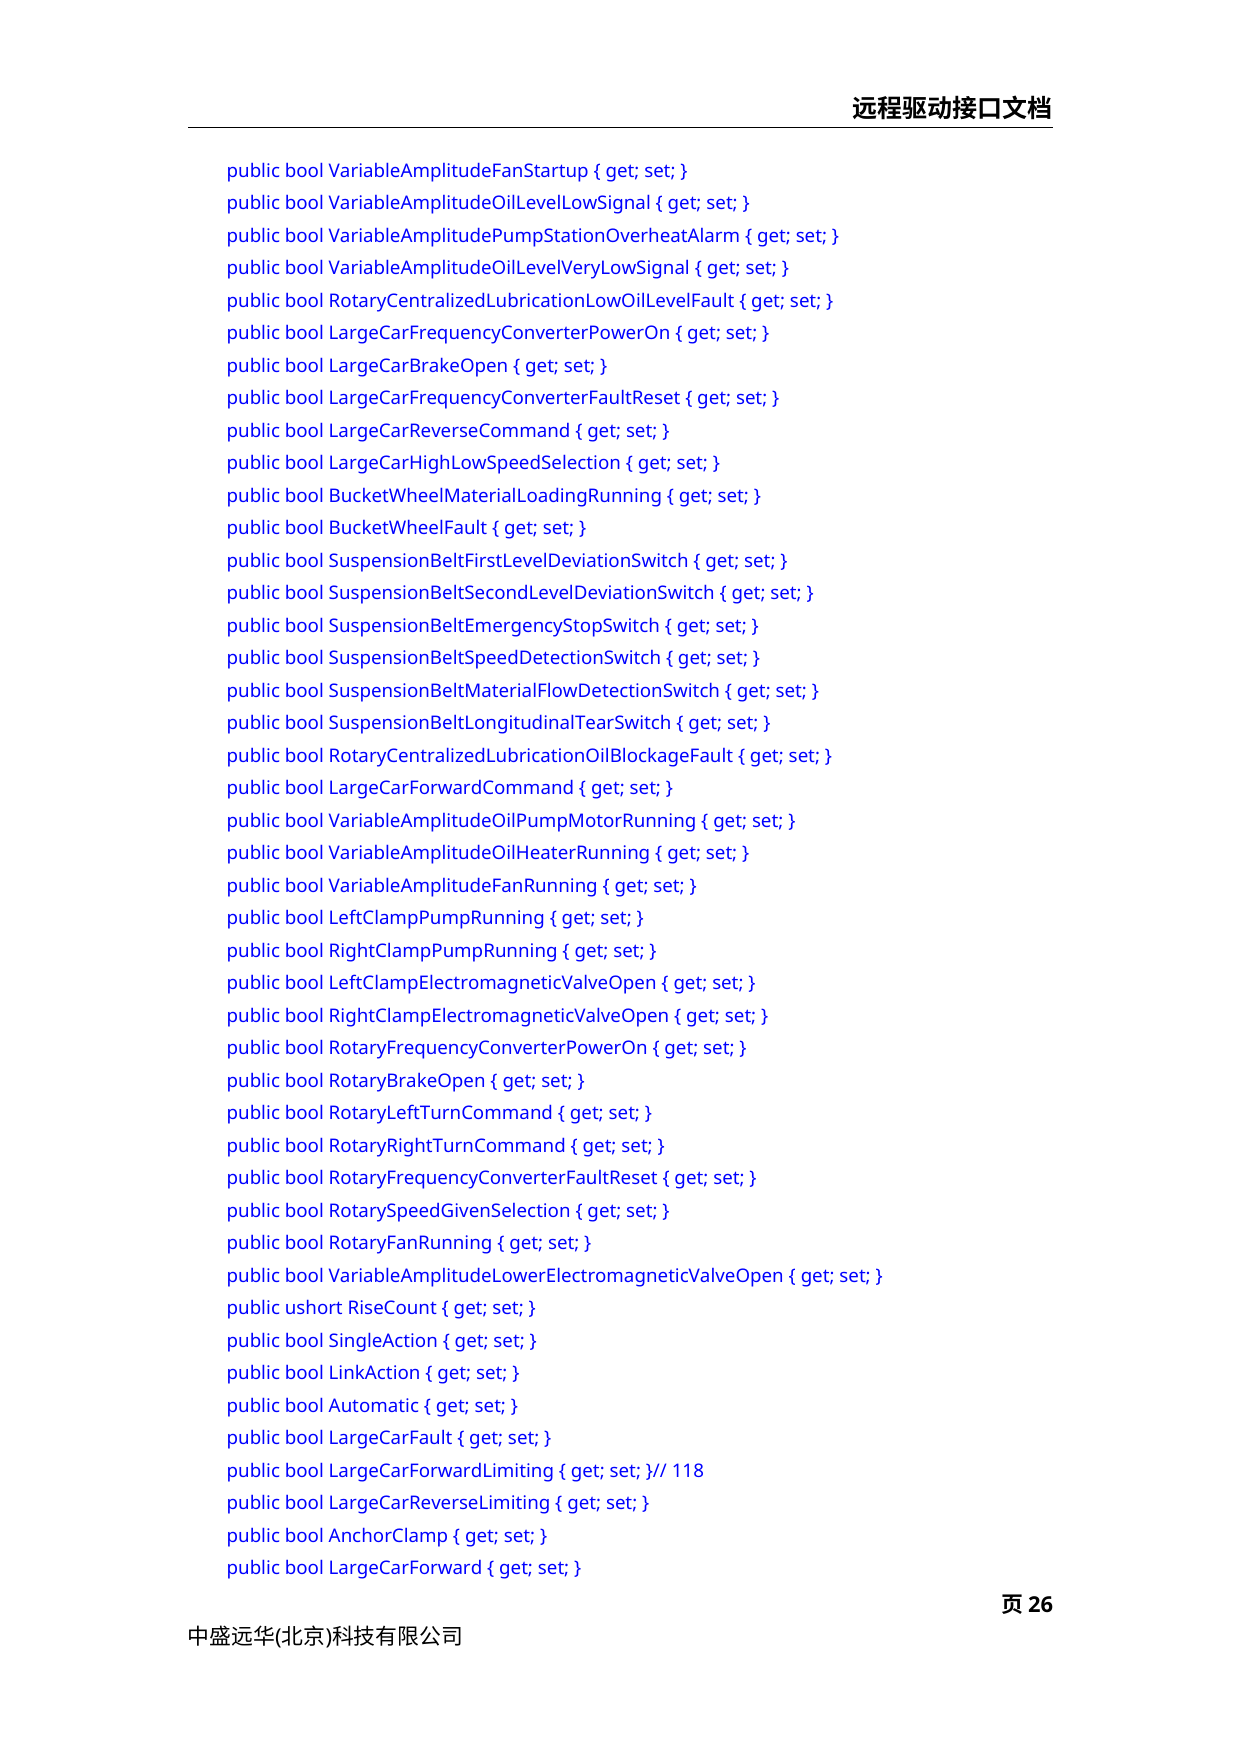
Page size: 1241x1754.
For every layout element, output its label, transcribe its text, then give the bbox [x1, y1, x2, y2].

text public bool RotaryCentralizedLubricationLowOilLevelFault { get; set; } [187, 283, 1053, 316]
text public bool SuspensionBeltLongitudinalTearSwitch { get; set; } [187, 706, 1053, 738]
text public bool LargeCarReverseLimiting { get; set; } [187, 1486, 1053, 1518]
text public bool SuspensionBeltFirstLevelDeviationSwitch { get; set; } [187, 543, 1053, 576]
text public bool BucketWheelFault { get; set; } [187, 511, 1053, 543]
text public bool LargeCarHighLowSpeedSelection { get; set; } [187, 446, 1053, 478]
text public bool LinkAction { get; set; } [187, 1356, 1053, 1388]
text public bool RightClampElectromagneticValveOpen { get; set; } [187, 998, 1053, 1031]
text public bool LargeCarFrequencyConverterFaultReset { get; set; } [187, 381, 1053, 413]
text public bool LeftClampPumpRunning { get; set; } [187, 901, 1053, 933]
text public bool SuspensionBeltSecondLevelDeviationSwitch { get; set; } [187, 576, 1053, 608]
text public bool VariableAmplitudeFanRunning { get; set; } [187, 868, 1053, 901]
text public bool VariableAmplitudeOilLevelLowSignal { get; set; } [187, 186, 1053, 218]
text public bool SuspensionBeltEmergencyStopSwitch { get; set; } [187, 608, 1053, 641]
text public ushort RiseCount { get; set; } [187, 1291, 1053, 1323]
text public bool LargeCarForwardCommand { get; set; } [187, 771, 1053, 803]
text public bool LargeCarForwardLimiting { get; set; }// 118 [187, 1453, 1053, 1486]
text public bool RotaryLeftTurnCommand { get; set; } [187, 1096, 1053, 1128]
text public bool VariableAmplitudeOilPumpMotorRunning { get; set; } [187, 803, 1053, 836]
text public bool RotaryFrequencyConverterPowerOn { get; set; } [187, 1031, 1053, 1063]
text public bool RotaryFanRunning { get; set; } [187, 1226, 1053, 1258]
text public bool RotaryCentralizedLubricationOilBlockageFault { get; set; } [187, 738, 1053, 771]
text public bool SuspensionBeltMaterialFlowDetectionSwitch { get; set; } [187, 673, 1053, 706]
text public bool SuspensionBeltSpeedDetectionSwitch { get; set; } [187, 641, 1053, 673]
text public bool Automatic { get; set; } [187, 1388, 1053, 1421]
text public bool LargeCarForward { get; set; } [187, 1551, 1053, 1583]
text public bool BucketWheelMaterialLoadingRunning { get; set; } [187, 478, 1053, 511]
text public bool RotaryRightTurnCommand { get; set; } [187, 1128, 1053, 1161]
text public bool VariableAmplitudePumpStationOverheatAlarm { get; set; } [187, 218, 1053, 251]
text public bool RotaryBrakeOpen { get; set; } [187, 1063, 1053, 1096]
text public bool LargeCarReverseCommand { get; set; } [187, 413, 1053, 446]
text public bool RotarySpeedGivenSelection { get; set; } [187, 1193, 1053, 1226]
text public bool LeftClampElectromagneticValveOpen { get; set; } [187, 966, 1053, 998]
text public bool RightClampPumpRunning { get; set; } [187, 933, 1053, 966]
text public bool VariableAmplitudeOilLevelVeryLowSignal { get; set; } [187, 251, 1053, 283]
text public bool AnchorClamp { get; set; } [187, 1518, 1053, 1551]
text public bool VariableAmplitudeOilHeaterRunning { get; set; } [187, 836, 1053, 868]
text public bool LargeCarFault { get; set; } [187, 1421, 1053, 1453]
text public bool VariableAmplitudeFanStartup { get; set; } [187, 153, 1053, 186]
text public bool LargeCarFrequencyConverterPowerOn { get; set; } [187, 316, 1053, 348]
text public bool LargeCarBrakeOpen { get; set; } [187, 348, 1053, 381]
text public bool RotaryFrequencyConverterFaultReset { get; set; } [187, 1161, 1053, 1193]
text public bool VariableAmplitudeLowerElectromagneticValveOpen { get; set; } [187, 1258, 1053, 1291]
text public bool SingleAction { get; set; } [187, 1323, 1053, 1356]
